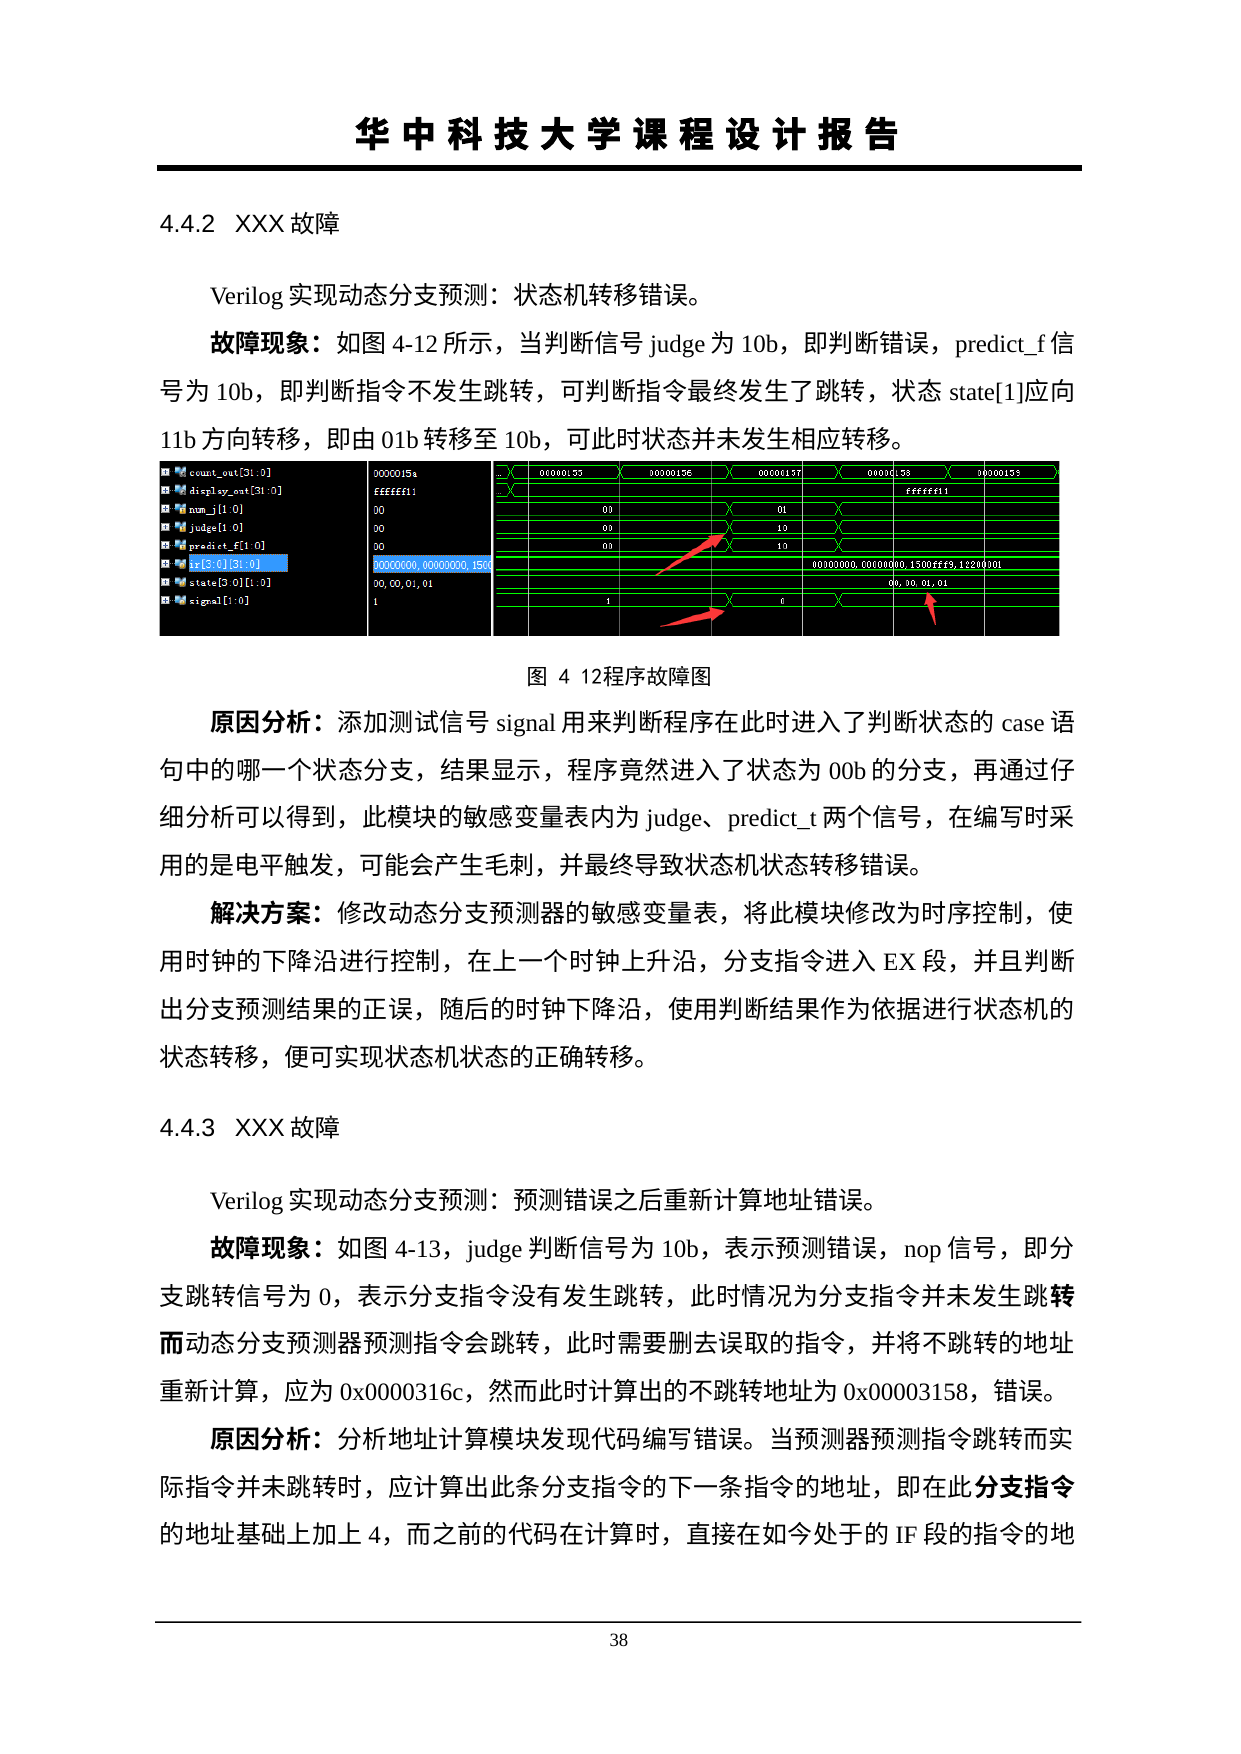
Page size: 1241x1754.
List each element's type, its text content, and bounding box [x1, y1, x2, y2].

subtitle XXX故障 [159, 198, 1078, 246]
text 解决方案：修改动态分支预测器的敏感变量表，将此模块修改为时序控制，使用时钟的下降沿进行控制，在上一个时钟上升沿，分支指令进入EX段，并且判断出分支预测结果的正误，随后的时钟下降沿，使用判断结果作为依据进行状态机的状态转移，便可实现状态机状态的正确转移。 [159, 888, 1075, 1079]
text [159, 1414, 1075, 1557]
text Verilog实现动态分支预测：预测错误之后重新计算地址错误。 [159, 1174, 1075, 1222]
text 原因分析：添加测试信号signal用来判断程序在此时进入了判断状态的case语句中的哪一个状态分支，结果显示，程序竟然进入了状态为00b的分支，再通过仔细分析可以得到，此模块的敏感变量表内为judge、predict_t两个信号，在编写时采用的是电平触发，可能会产生毛刺，并最终导致状态机状态转移错误。 [159, 697, 1075, 888]
subtitle XXX故障 [159, 1103, 1078, 1151]
text Verilog实现动态分支预测：状态机转移错误。 [159, 270, 1075, 318]
picture [159, 461, 1060, 636]
